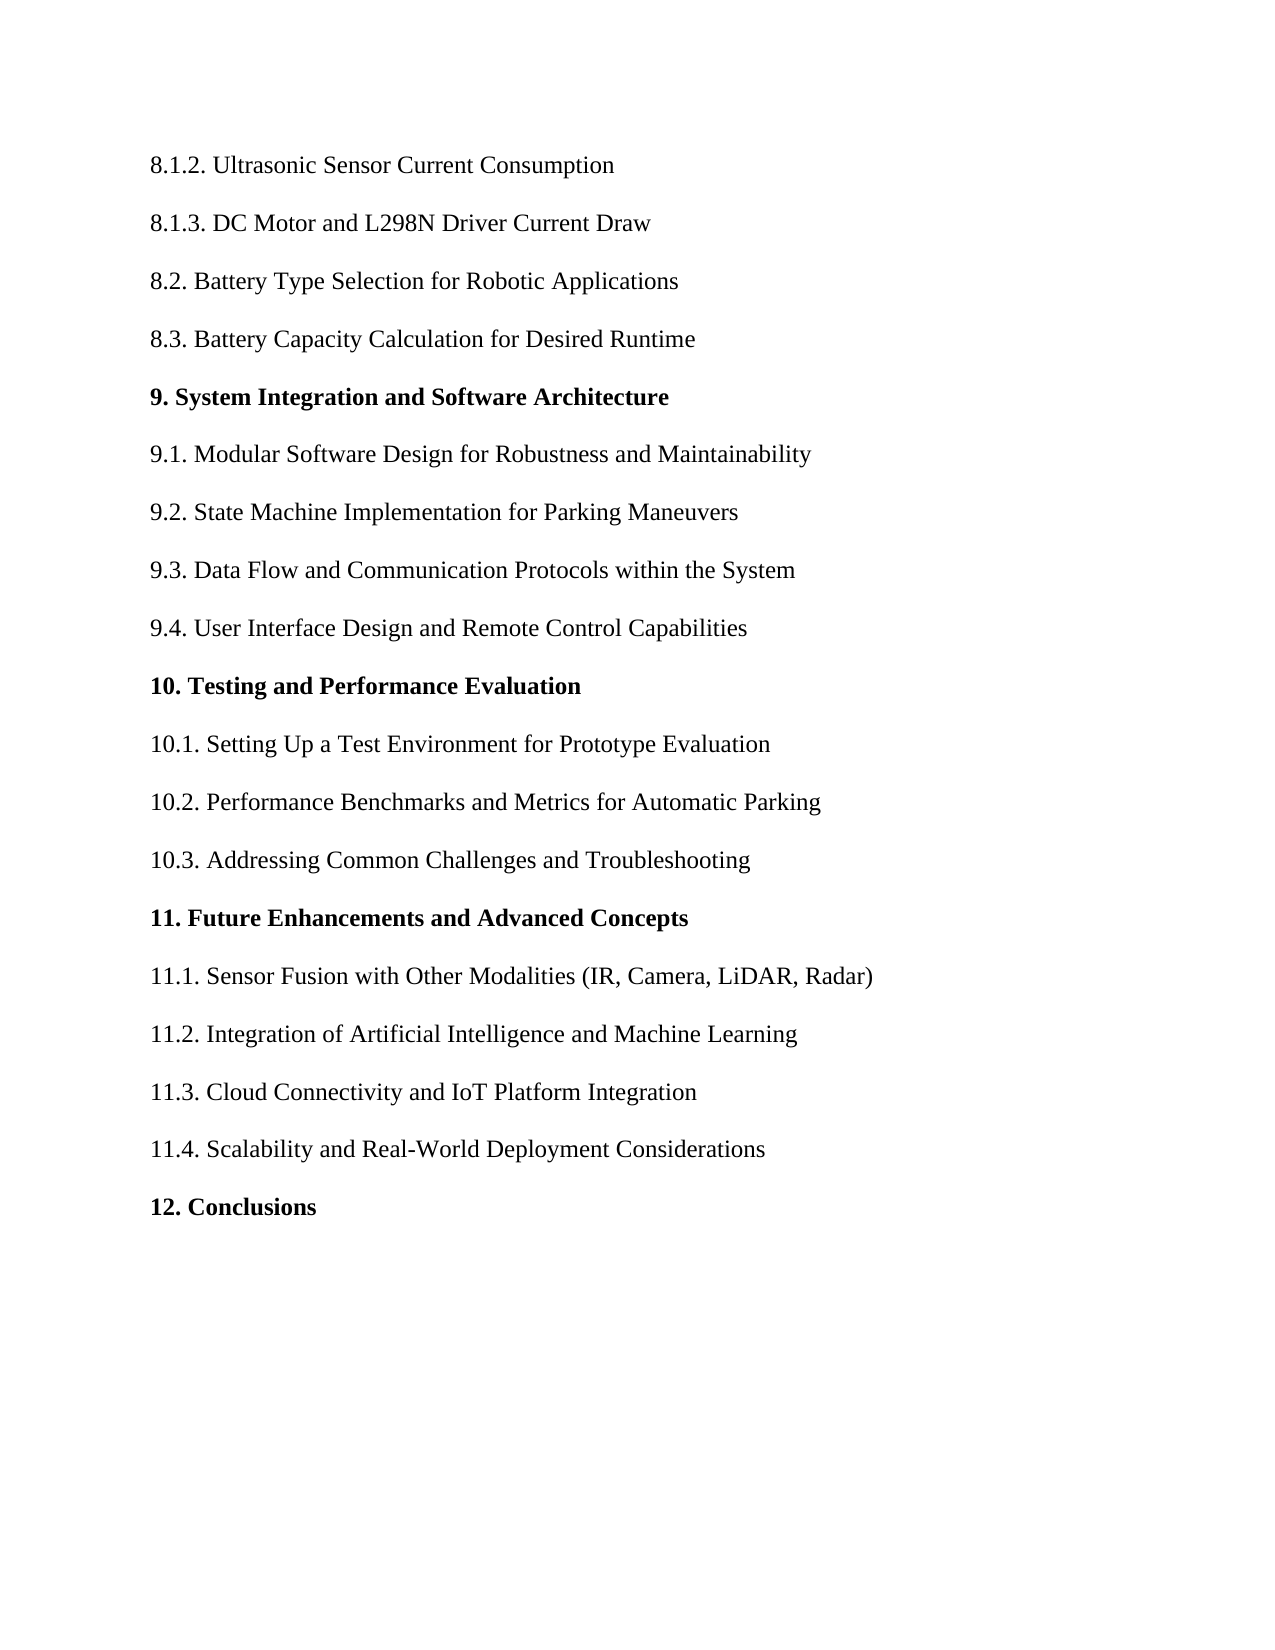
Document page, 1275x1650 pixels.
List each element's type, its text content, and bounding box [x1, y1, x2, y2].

text 10. Testing and Performance Evaluation [150, 671, 1125, 700]
text 11.1. Sensor Fusion with Other Modalities (IR, Camera, LiDAR, Radar) [150, 961, 1125, 989]
text 11. Future Enhancements and Advanced Concepts [150, 903, 1125, 932]
text 10.2. Performance Benchmarks and Metrics for Automatic Parking [150, 787, 1125, 816]
text 9.3. Data Flow and Communication Protocols within the System [150, 555, 1125, 584]
text 10.1. Setting Up a Test Environment for Prototype Evaluation [150, 729, 1125, 758]
text 10.3. Addressing Common Challenges and Troubleshooting [150, 845, 1125, 874]
text 9.1. Modular Software Design for Robustness and Maintainability [150, 439, 1125, 468]
text 9.4. User Interface Design and Remote Control Capabilities [150, 613, 1125, 642]
text 8.1.2. Ultrasonic Sensor Current Consumption [150, 150, 1125, 179]
text 11.4. Scalability and Real-World Deployment Considerations [150, 1134, 1125, 1163]
text 8.3. Battery Capacity Calculation for Desired Runtime [150, 324, 1125, 352]
text 9.2. State Machine Implementation for Parking Maneuvers [150, 497, 1125, 526]
text 12. Conclusions [150, 1192, 1125, 1221]
text 9. System Integration and Software Architecture [150, 382, 1125, 410]
text 8.2. Battery Type Selection for Robotic Applications [150, 266, 1125, 294]
text 11.2. Integration of Artificial Intelligence and Machine Learning [150, 1019, 1125, 1047]
text 11.3. Cloud Connectivity and IoT Platform Integration [150, 1077, 1125, 1105]
text 8.1.3. DC Motor and L298N Driver Current Draw [150, 208, 1125, 237]
